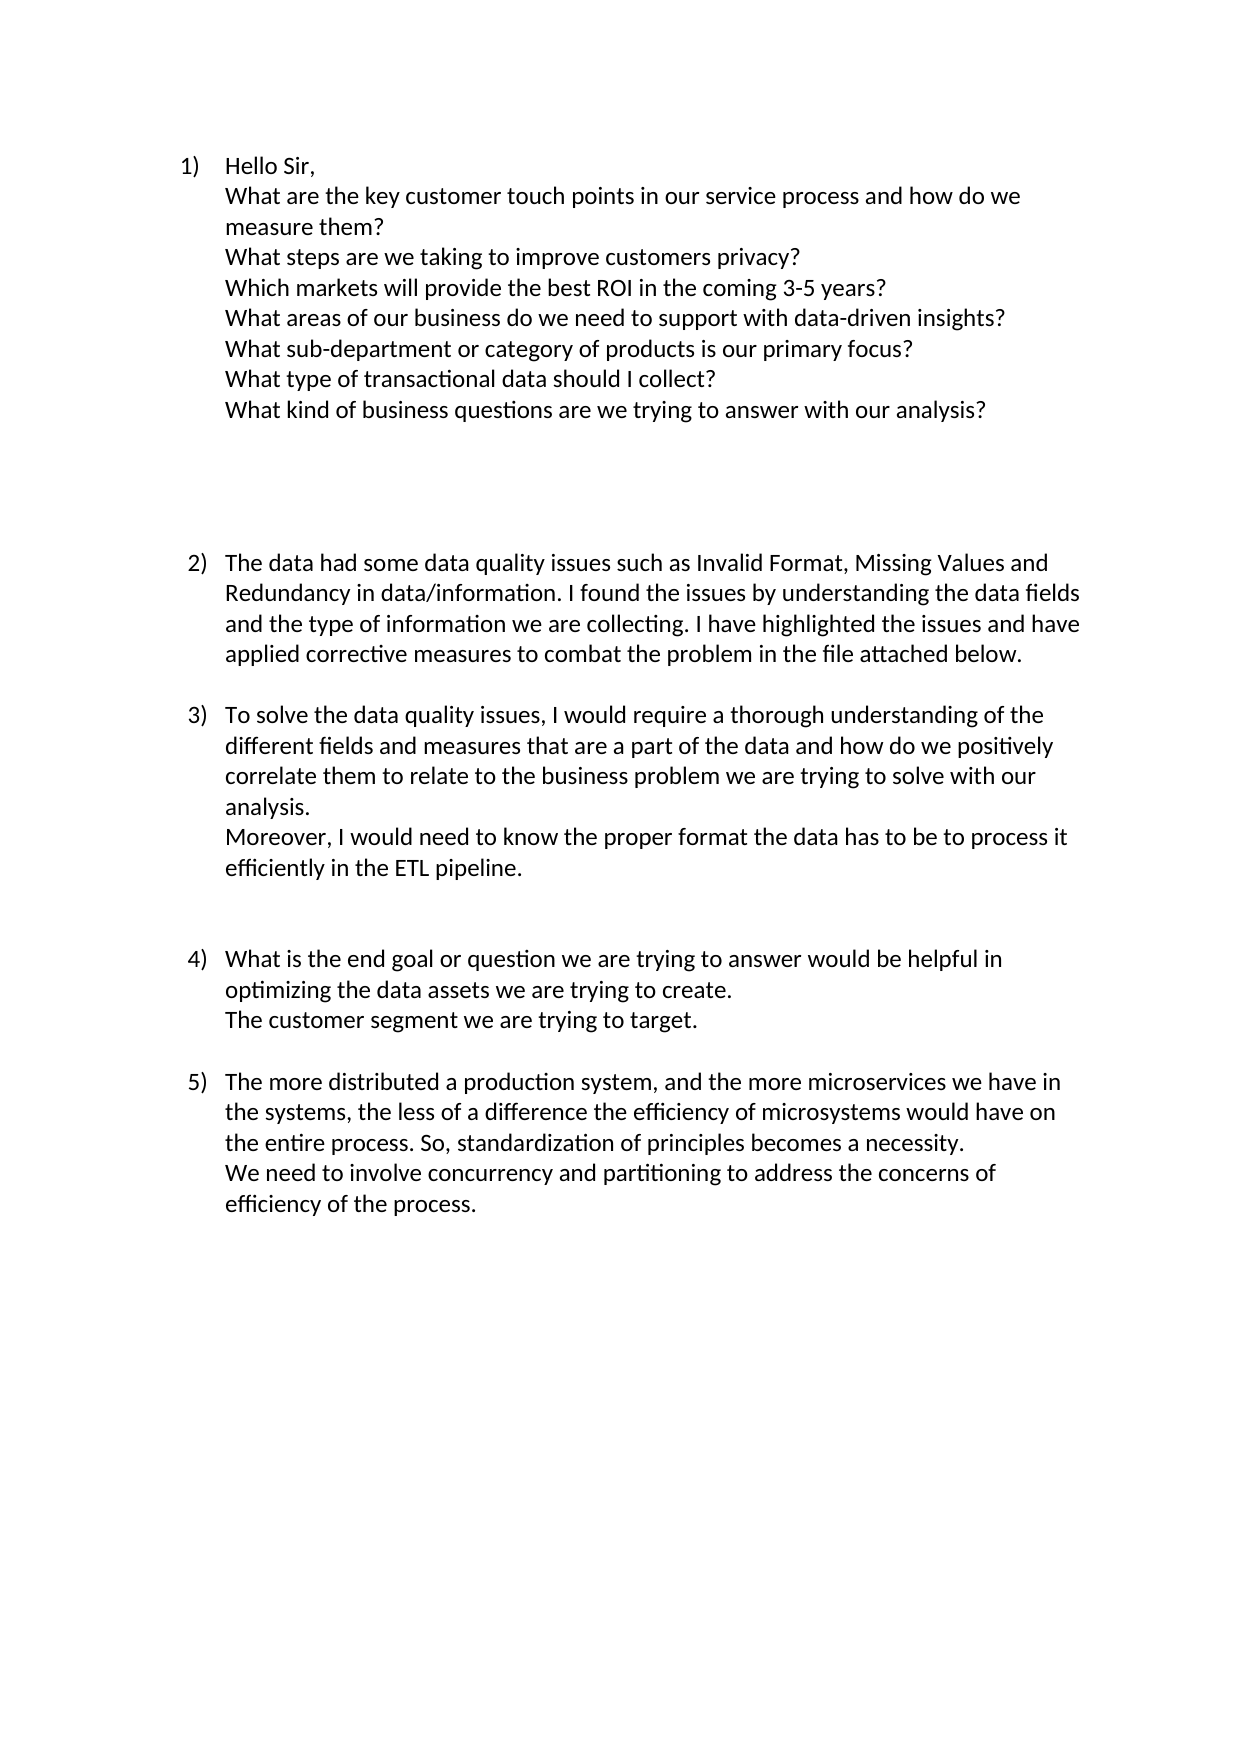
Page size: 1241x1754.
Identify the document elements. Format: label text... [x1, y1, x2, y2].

list What areas of our business do we need to support with data-driven insights? [225, 303, 1090, 333]
list What are the key customer touch points in our service process and how do we measure them? [225, 181, 1090, 242]
list What kind of business questions are we trying to answer with our analysis? [225, 394, 1090, 425]
list Moreover, I would need to know the proper format the data has to be to process it efficiently in the ETL pipeline. [225, 821, 1090, 882]
list What sub-department or category of products is our primary focus? [225, 333, 1090, 364]
list What is the end goal or question we are trying to answer would be helpful in optimizing the data assets we are trying to create. [187, 943, 1090, 1004]
list What type of transactional data should I collect? [225, 364, 1090, 394]
list What steps are we taking to improve customers privacy? [225, 242, 1090, 272]
list To solve the data quality issues, I would require a thorough understanding of the different fields and measures that are a part of the data and how do we positively correlate them to relate to the business problem we are trying to solve with our analysis. [187, 699, 1090, 821]
list The data had some data quality issues such as Invalid Format, Missing Values and Redundancy in data/information. I found the issues by understanding the data fields and the type of information we are collecting. I have highlighted the issues and have applied corrective measures to combat the problem in the file attached below. [187, 547, 1090, 669]
list Hello Sir, [179, 150, 1090, 181]
list Which markets will provide the best ROI in the coming 3-5 years? [225, 272, 1090, 303]
list We need to involve concurrency and partitioning to address the concerns of efficiency of the process. [225, 1157, 1090, 1218]
list The customer segment we are trying to target. [225, 1004, 1090, 1035]
list The more distributed a production system, and the more microservices we have in the systems, the less of a difference the efficiency of microsystems would have on the entire process. So, standardization of principles becomes a necessity. [187, 1066, 1090, 1157]
